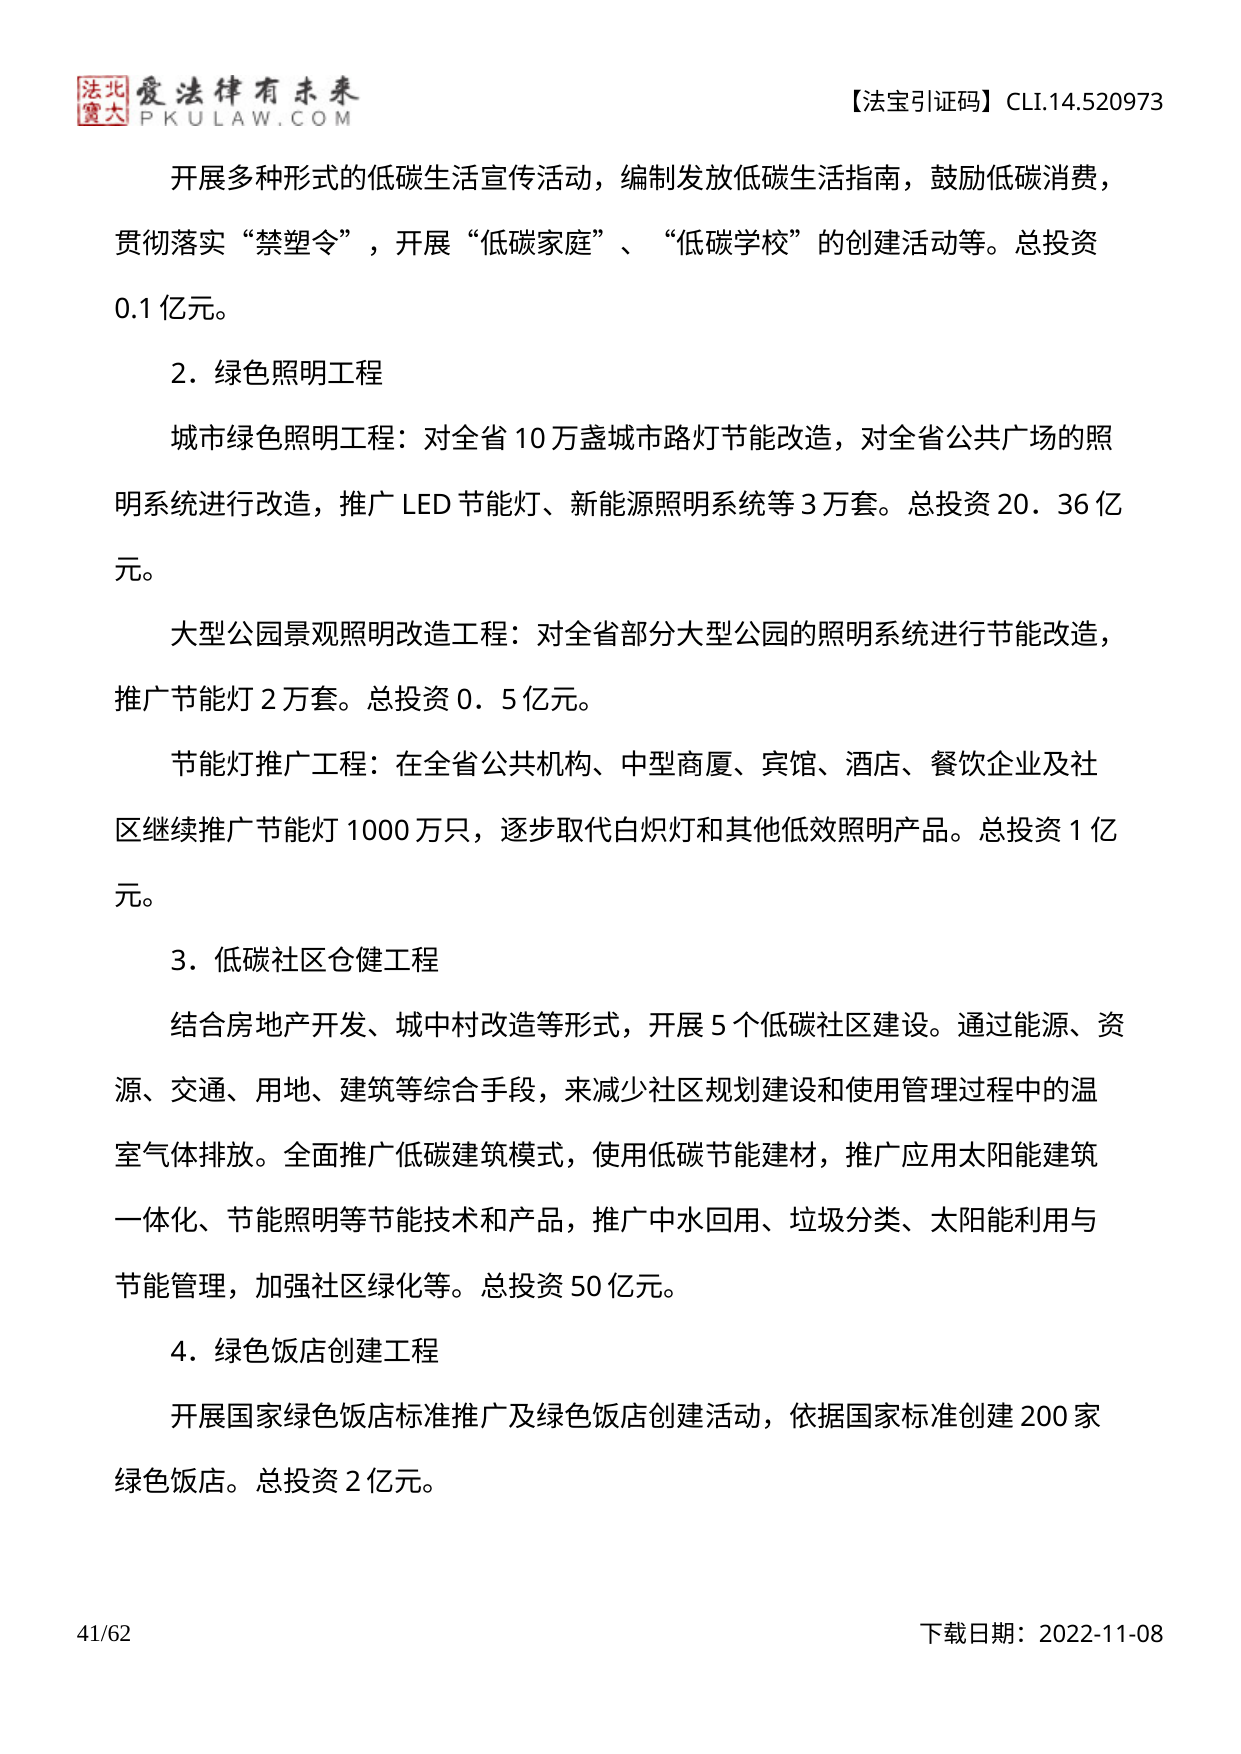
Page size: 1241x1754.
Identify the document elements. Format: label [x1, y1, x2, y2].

picture [76, 75, 361, 126]
text [114, 156, 1126, 1500]
